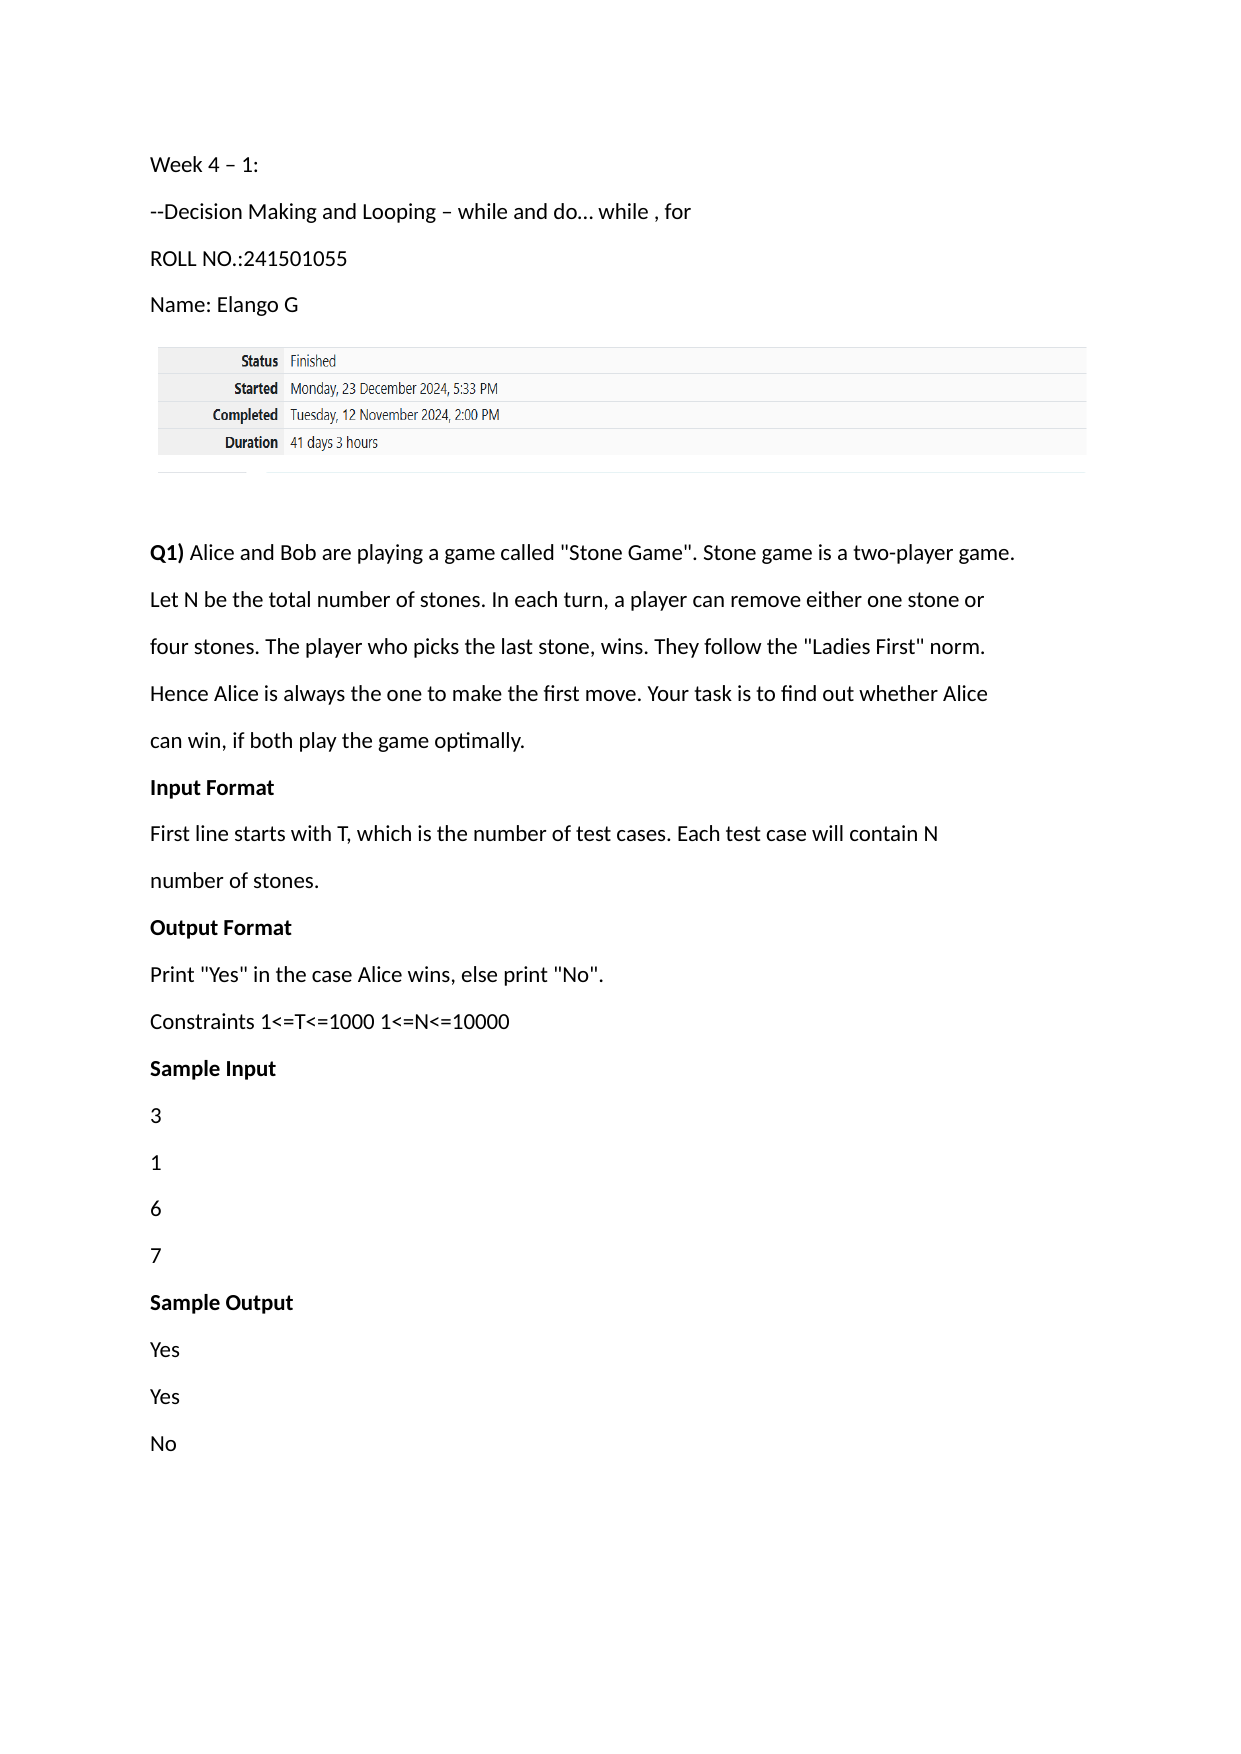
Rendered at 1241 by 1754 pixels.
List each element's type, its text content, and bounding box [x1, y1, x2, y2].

text --Decision Making and Looping – while and do… while , for [150, 197, 1090, 225]
text Yes [150, 1382, 1090, 1410]
text Week 4 – 1: [150, 150, 1090, 178]
text Name: Elango G [150, 291, 1090, 319]
text Constraints 1<=T<=1000 1<=N<=10000 [150, 1007, 1090, 1035]
picture [150, 337, 1091, 473]
text Hence Alice is always the one to make the first move. Your task is to find out whether Alice [150, 679, 1090, 707]
text four stones. The player who picks the last stone, wins. They follow the "Ladies First" norm. [150, 632, 1090, 660]
text Sample Input [150, 1054, 1090, 1082]
text 6 [150, 1194, 1090, 1222]
text Print "Yes" in the case Alice wins, else print "No". [150, 960, 1090, 988]
text No [150, 1429, 1090, 1457]
text number of stones. [150, 866, 1090, 894]
text Sample Output [150, 1288, 1090, 1316]
text Q1) Alice and Bob are playing a game called "Stone Game". Stone game is a two-player game. [150, 538, 1090, 566]
text Let N be the total number of stones. In each turn, a player can remove either one stone or [150, 585, 1090, 613]
text Output Format [150, 913, 1090, 941]
text 3 [150, 1101, 1090, 1129]
text can win, if both play the game optimally. [150, 726, 1090, 754]
text First line starts with T, which is the number of test cases. Each test case will contain N [150, 819, 1090, 847]
text ROLL NO.:241501055 [150, 244, 1090, 272]
text Input Format [150, 773, 1090, 801]
text 1 [150, 1148, 1090, 1176]
text 7 [150, 1241, 1090, 1269]
text Yes [150, 1335, 1090, 1363]
